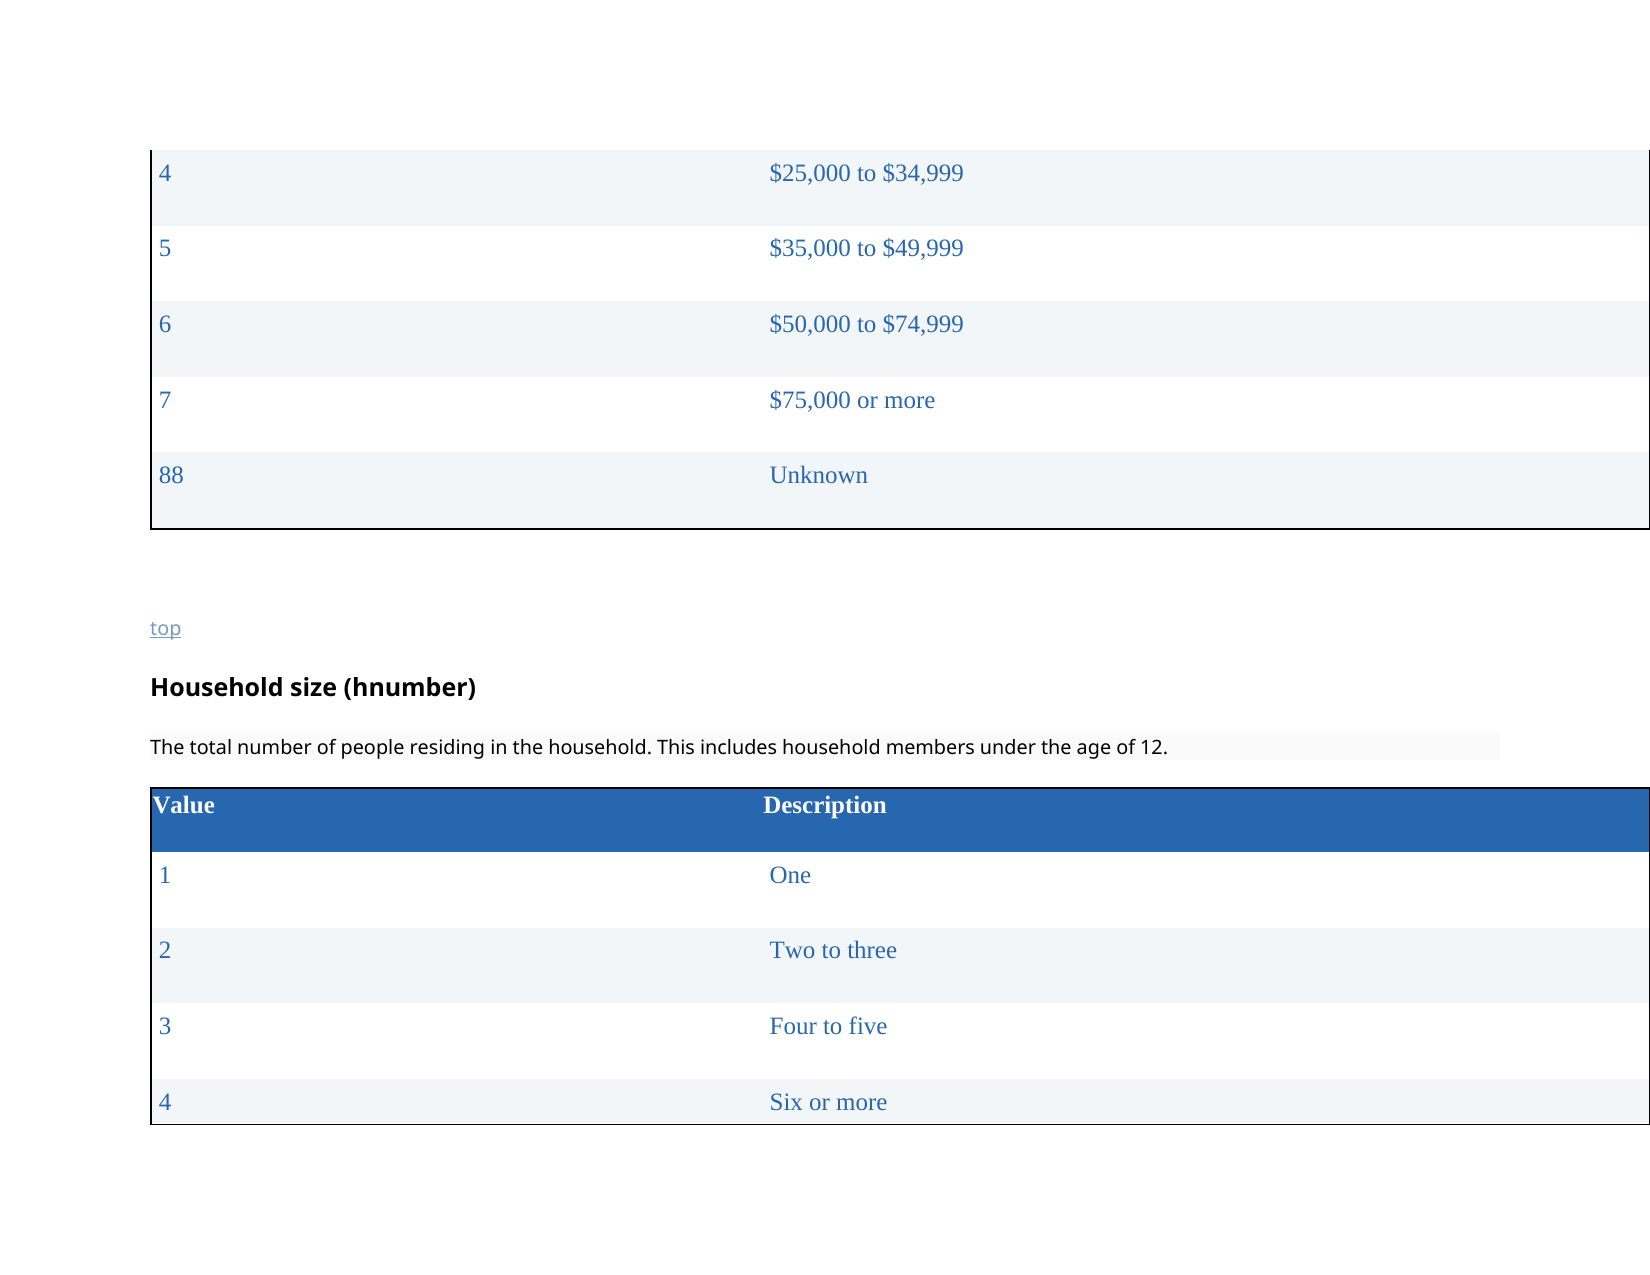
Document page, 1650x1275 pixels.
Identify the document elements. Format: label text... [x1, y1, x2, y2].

table_cell Unknown [762, 452, 1649, 528]
table_cell One [762, 852, 1649, 927]
table_cell $25,000 to $34,999 [762, 150, 1649, 226]
text Household size (hnumber) [150, 670, 1500, 704]
table_header Value [152, 789, 762, 852]
table_cell 3 [152, 1003, 762, 1079]
table_cell 7 [152, 377, 762, 452]
table_cell 6 [152, 301, 762, 377]
table_cell 2 [152, 928, 762, 1003]
table_cell 1 [152, 852, 762, 927]
table_cell $75,000 or more [762, 377, 1649, 452]
table_cell $50,000 to $74,999 [762, 301, 1649, 377]
table_cell Four to five [762, 1003, 1649, 1079]
table_header Description [762, 789, 1649, 852]
text The total number of people residing in the household. This includes household members under the age of 12. [150, 733, 1500, 760]
table_cell 5 [152, 226, 762, 301]
table_cell 4 [152, 150, 762, 226]
table_cell 4 [152, 1079, 762, 1123]
table_cell Six or more [762, 1079, 1649, 1123]
text top [150, 614, 1500, 641]
table_cell $35,000 to $49,999 [762, 226, 1649, 301]
table_cell Two to three [762, 928, 1649, 1003]
table_cell 88 [152, 452, 762, 528]
